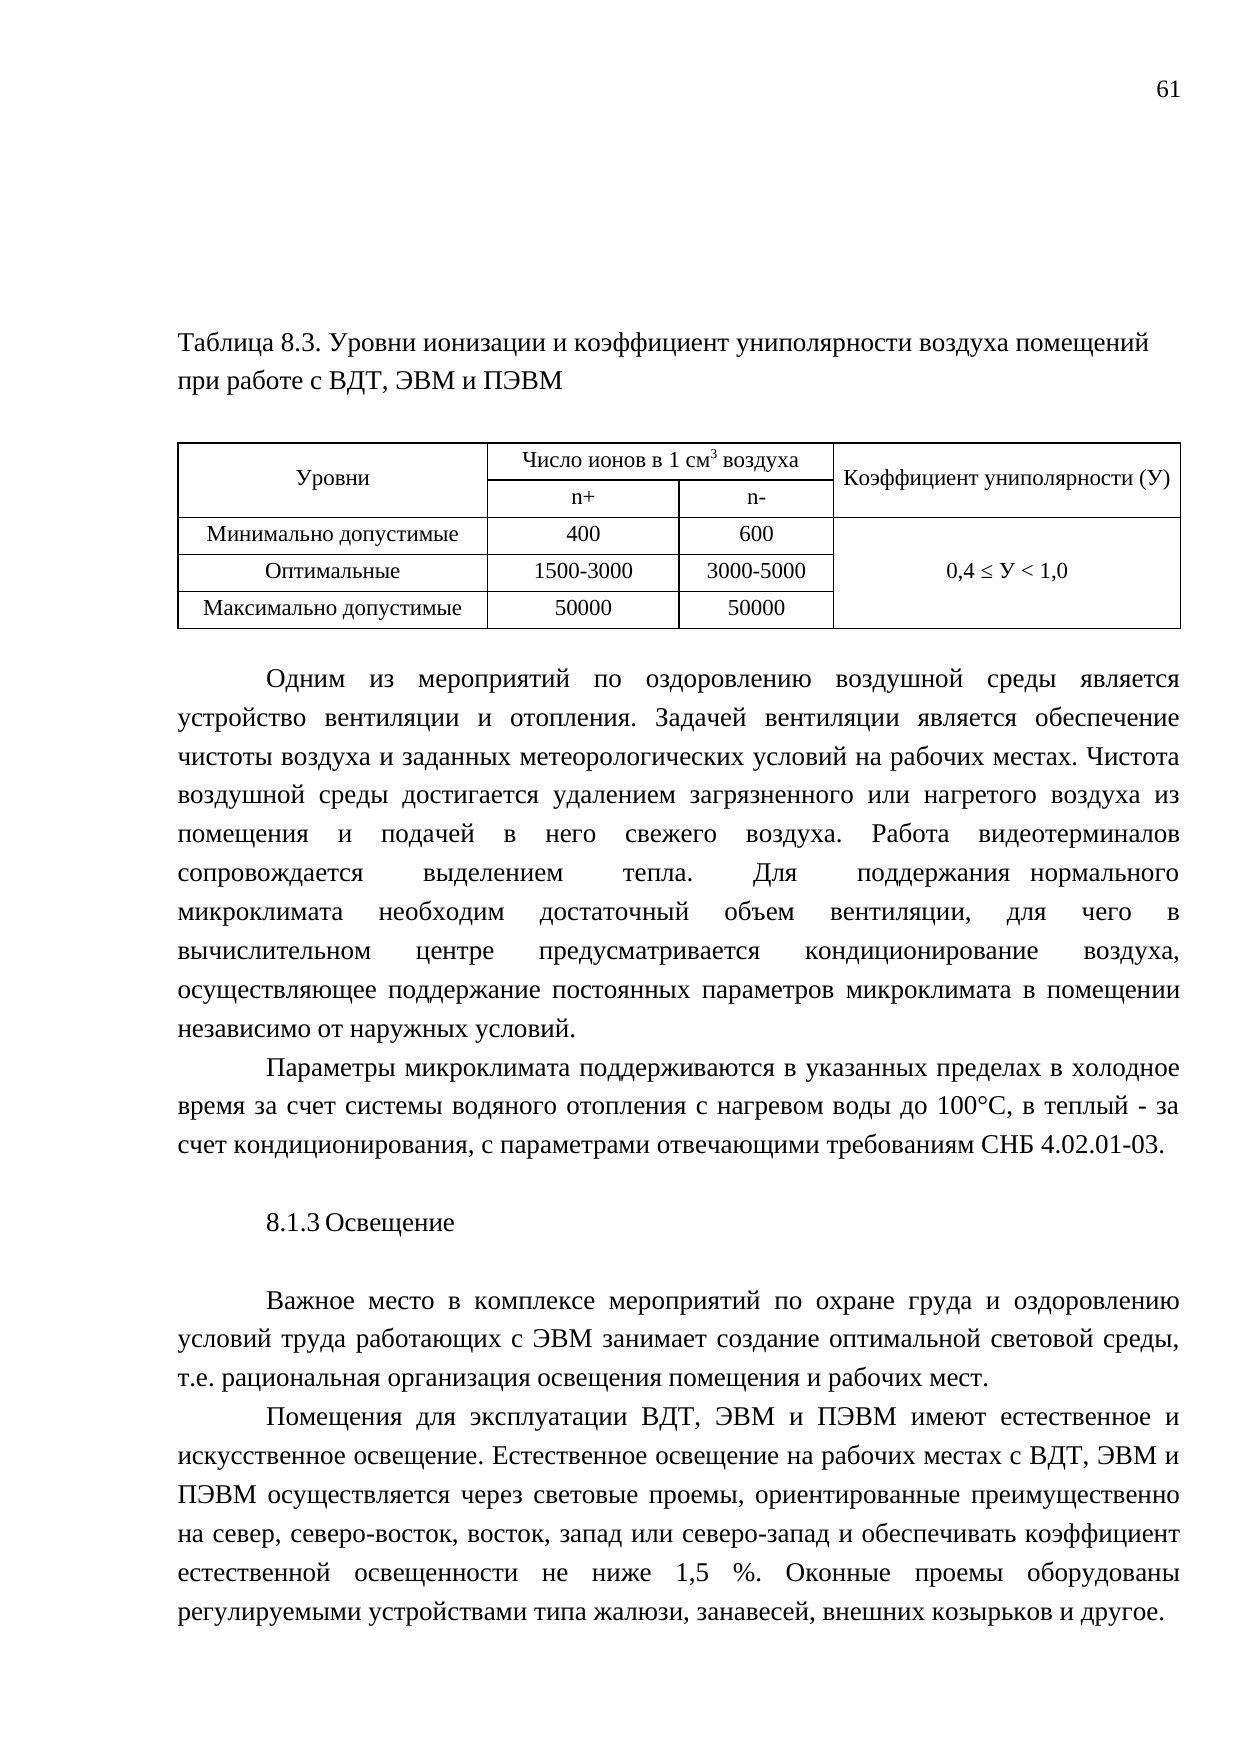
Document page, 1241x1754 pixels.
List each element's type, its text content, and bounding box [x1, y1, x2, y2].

table_cell 600 [680, 518, 833, 553]
text Параметры микроклимата поддерживаются в указанных пределах в холодное время за счет системы водяного отопления с нагревом воды до 100°С, в теплый - за счет кондиционирования, с параметрами отвечающими требованиям СНБ 4.02.01-03. [177, 1051, 1181, 1159]
table_cell 0,4 ≤ У < 1,0 [834, 518, 1180, 628]
table_cell n+ [488, 481, 678, 516]
table_cell 50000 [680, 592, 833, 628]
text Таблица 8.3. Уровни ионизации и коэффициент униполярности воздуха помещений при работе с ВДТ, ЭВМ и ПЭВМ [177, 326, 1181, 396]
table_cell Максимально допустимые [179, 592, 487, 628]
table_header Число ионов в 1 см3 воздуха [488, 444, 833, 479]
table_cell Минимально допустимые [179, 518, 487, 553]
text Важное место в комплексе мероприятий по охране груда и оздоровлению условий труда работающих с ЭВМ занимает создание оптимальной световой среды, т.е. рациональная организация освещения помещения и рабочих мест. [177, 1284, 1181, 1393]
text Одним из мероприятий по оздоровлению воздушной среды является устройство вентиляции и отопления. Задачей вентиляции является обеспечение чистоты воздуха и заданных метеорологических условий на рабочих местах. Чистота воздушной среды достигается удалением загрязненного или нагретого воздуха из помещения и подачей в него свежего воздуха. Работа видеотерминалов сопровождается выделением тепла. Для поддержания нормального микроклимата необходим достаточный объем вентиляции, для чего в вычислительном центре предусматривается кондиционирование воздуха, осуществляющее поддержание постоянных параметров микроклимата в помещении независимо от наружных условий. [177, 662, 1181, 1043]
table_cell 50000 [488, 592, 678, 628]
table_cell Оптимальные [179, 555, 487, 591]
table_header Уровни [179, 444, 487, 516]
table_cell 3000-5000 [680, 555, 833, 591]
subtitle Освещение [177, 1206, 1181, 1237]
table_cell 1500-3000 [488, 555, 678, 591]
table_cell n- [680, 481, 833, 516]
table_cell 400 [488, 518, 678, 553]
table_header Коэффициент униполярности (У) [834, 444, 1180, 516]
text Помещения для эксплуатации ВДТ, ЭВМ и ПЭВМ имеют естественное и искусственное освещение. Естественное освещение на рабочих местах с ВДТ, ЭВМ и ПЭВМ осуществляется через световые проемы, ориентированные преимущественно на север, северо-восток, восток, запад или северо-запад и обеспечивать коэффициент естественной освещенности не ниже 1,5 %. Оконные проемы оборудованы регулируемыми устройствами типа жалюзи, занавесей, внешних козырьков и другое. [177, 1400, 1181, 1626]
